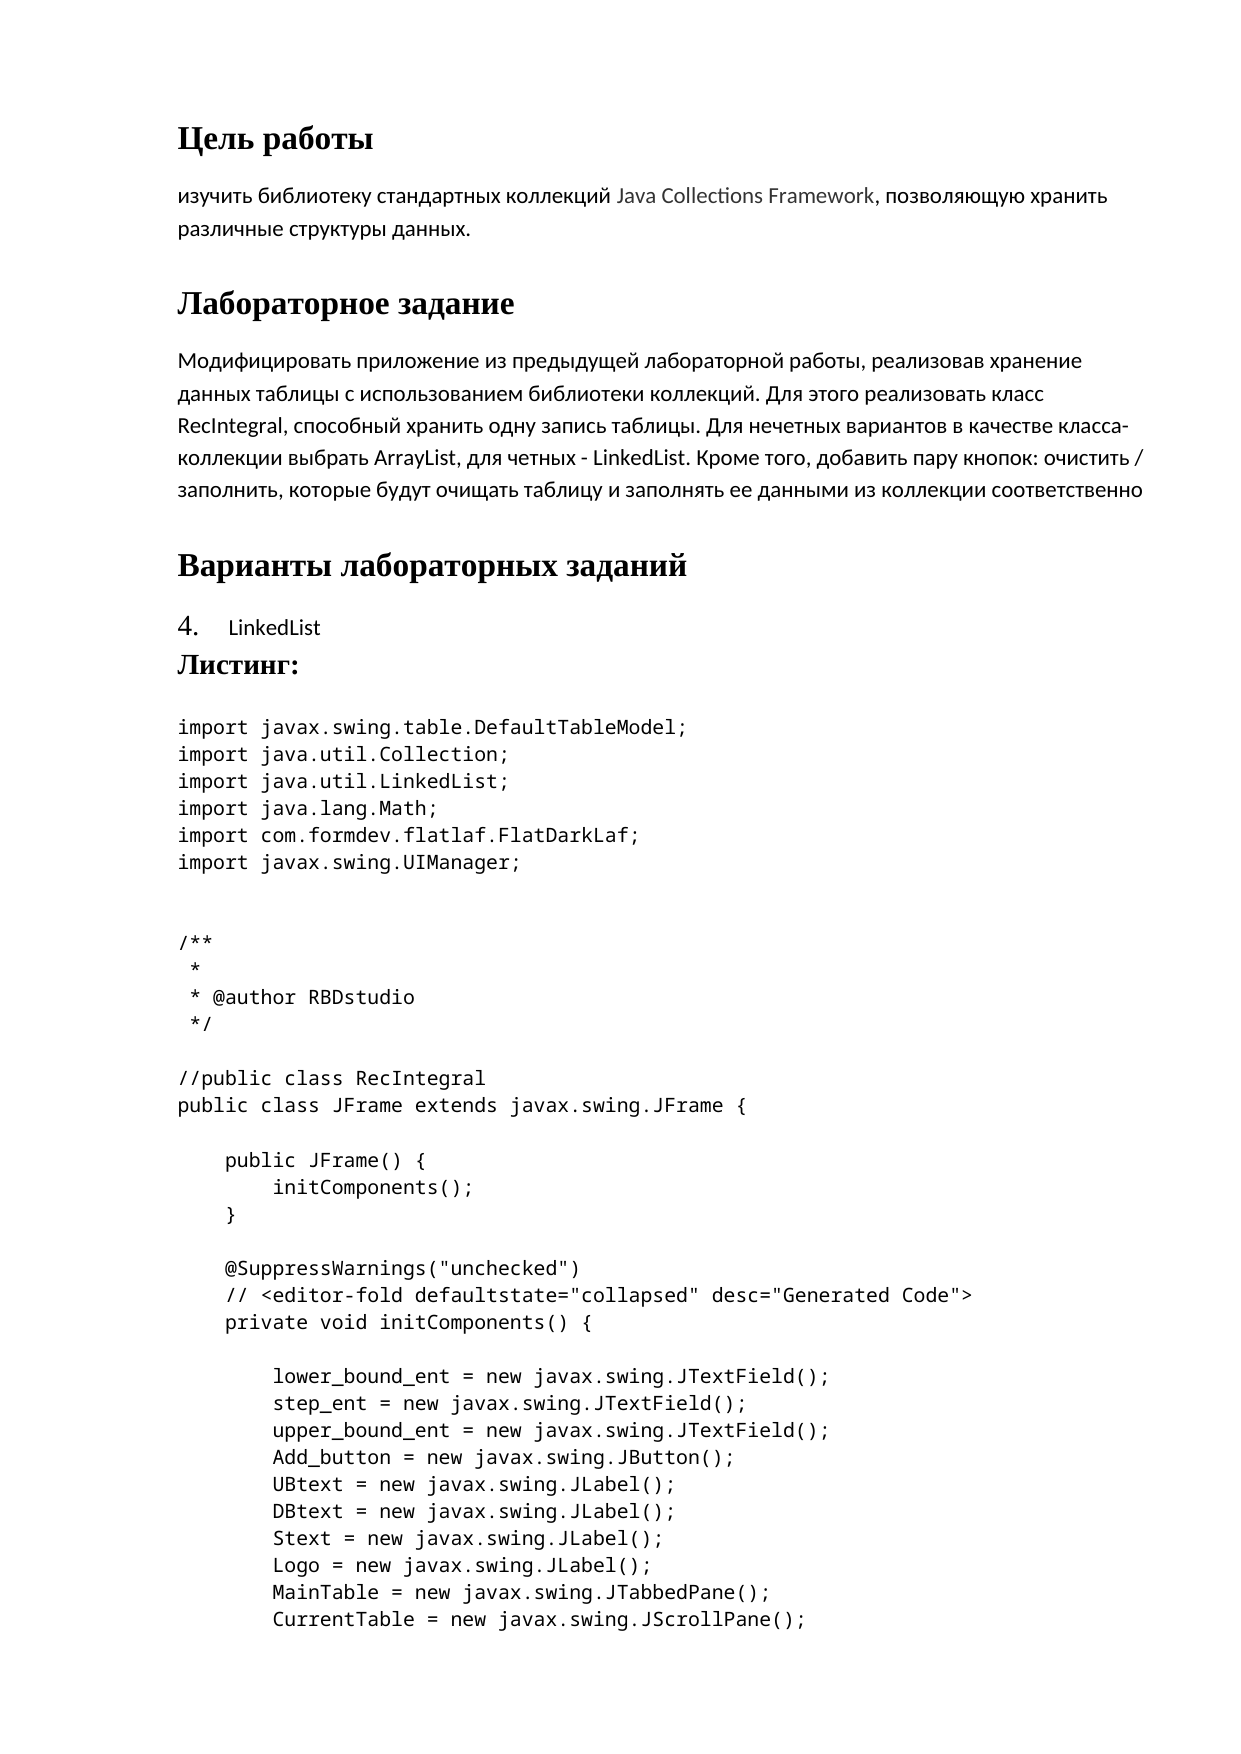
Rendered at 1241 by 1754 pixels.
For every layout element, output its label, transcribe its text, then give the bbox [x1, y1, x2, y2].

text изучить библиотеку стандартных коллекций Java Collections Framework, позволяющую хранить различные структуры данных. [177, 181, 1152, 242]
text import javax.swing.UIManager; [177, 848, 1152, 875]
text step_ent = new javax.swing.JTextField(); [177, 1389, 1152, 1416]
text import java.util.Collection; [177, 741, 1152, 767]
text MainTable = new javax.swing.JTabbedPane(); [177, 1578, 1152, 1605]
text import java.util.LinkedList; [177, 767, 1152, 794]
text } [177, 1200, 1152, 1227]
text private void initComponents() { [177, 1308, 1152, 1335]
text UBtext = new javax.swing.JLabel(); [177, 1470, 1152, 1497]
text DBtext = new javax.swing.JLabel(); [177, 1497, 1152, 1524]
text import javax.swing.table.DefaultTableModel; [177, 713, 1152, 741]
text lower_bound_ent = new javax.swing.JTextField(); [177, 1362, 1152, 1389]
text upper_bound_ent = new javax.swing.JTextField(); [177, 1416, 1152, 1443]
text Листинг: [177, 647, 1152, 681]
text Модифицировать приложение из предыдущей лабораторной работы, реализовав хранение данных таблицы с использованием библиотеки коллекций. Для этого реализовать класс RecIntegral, способный хранить одну запись таблицы. Для нечетных вариантов в качестве класса-коллекции выбрать ArrayList, для четных - LinkedList. Кроме того, добавить пару кнопок: очистить / заполнить, которые будут очищать таблицу и заполнять ее данными из коллекции соответственно [177, 347, 1152, 503]
text */ [177, 1010, 1152, 1037]
text 4. LinkedList [177, 608, 1152, 642]
text //public class RecIntegral [177, 1064, 1152, 1091]
text initComponents(); [177, 1173, 1152, 1200]
text * @author RBDstudio [177, 983, 1152, 1010]
text Stext = new javax.swing.JLabel(); [177, 1524, 1152, 1551]
text @SuppressWarnings("unchecked") [177, 1254, 1152, 1281]
text // <editor-fold defaultstate="collapsed" desc="Generated Code"> [177, 1281, 1152, 1308]
text Add_button = new javax.swing.JButton(); [177, 1443, 1152, 1470]
text CurrentTable = new javax.swing.JScrollPane(); [177, 1605, 1152, 1632]
text * [177, 956, 1152, 983]
text /** [177, 929, 1152, 956]
text public JFrame() { [177, 1146, 1152, 1173]
subtitle Цель работы [177, 118, 1078, 156]
subtitle Варианты лабораторных заданий [177, 545, 1078, 583]
text public class JFrame extends javax.swing.JFrame { [177, 1091, 1152, 1118]
text import java.lang.Math; [177, 794, 1152, 821]
subtitle Лабораторное задание [177, 283, 1078, 322]
text import com.formdev.flatlaf.FlatDarkLaf; [177, 821, 1152, 848]
text Logo = new javax.swing.JLabel(); [177, 1551, 1152, 1578]
